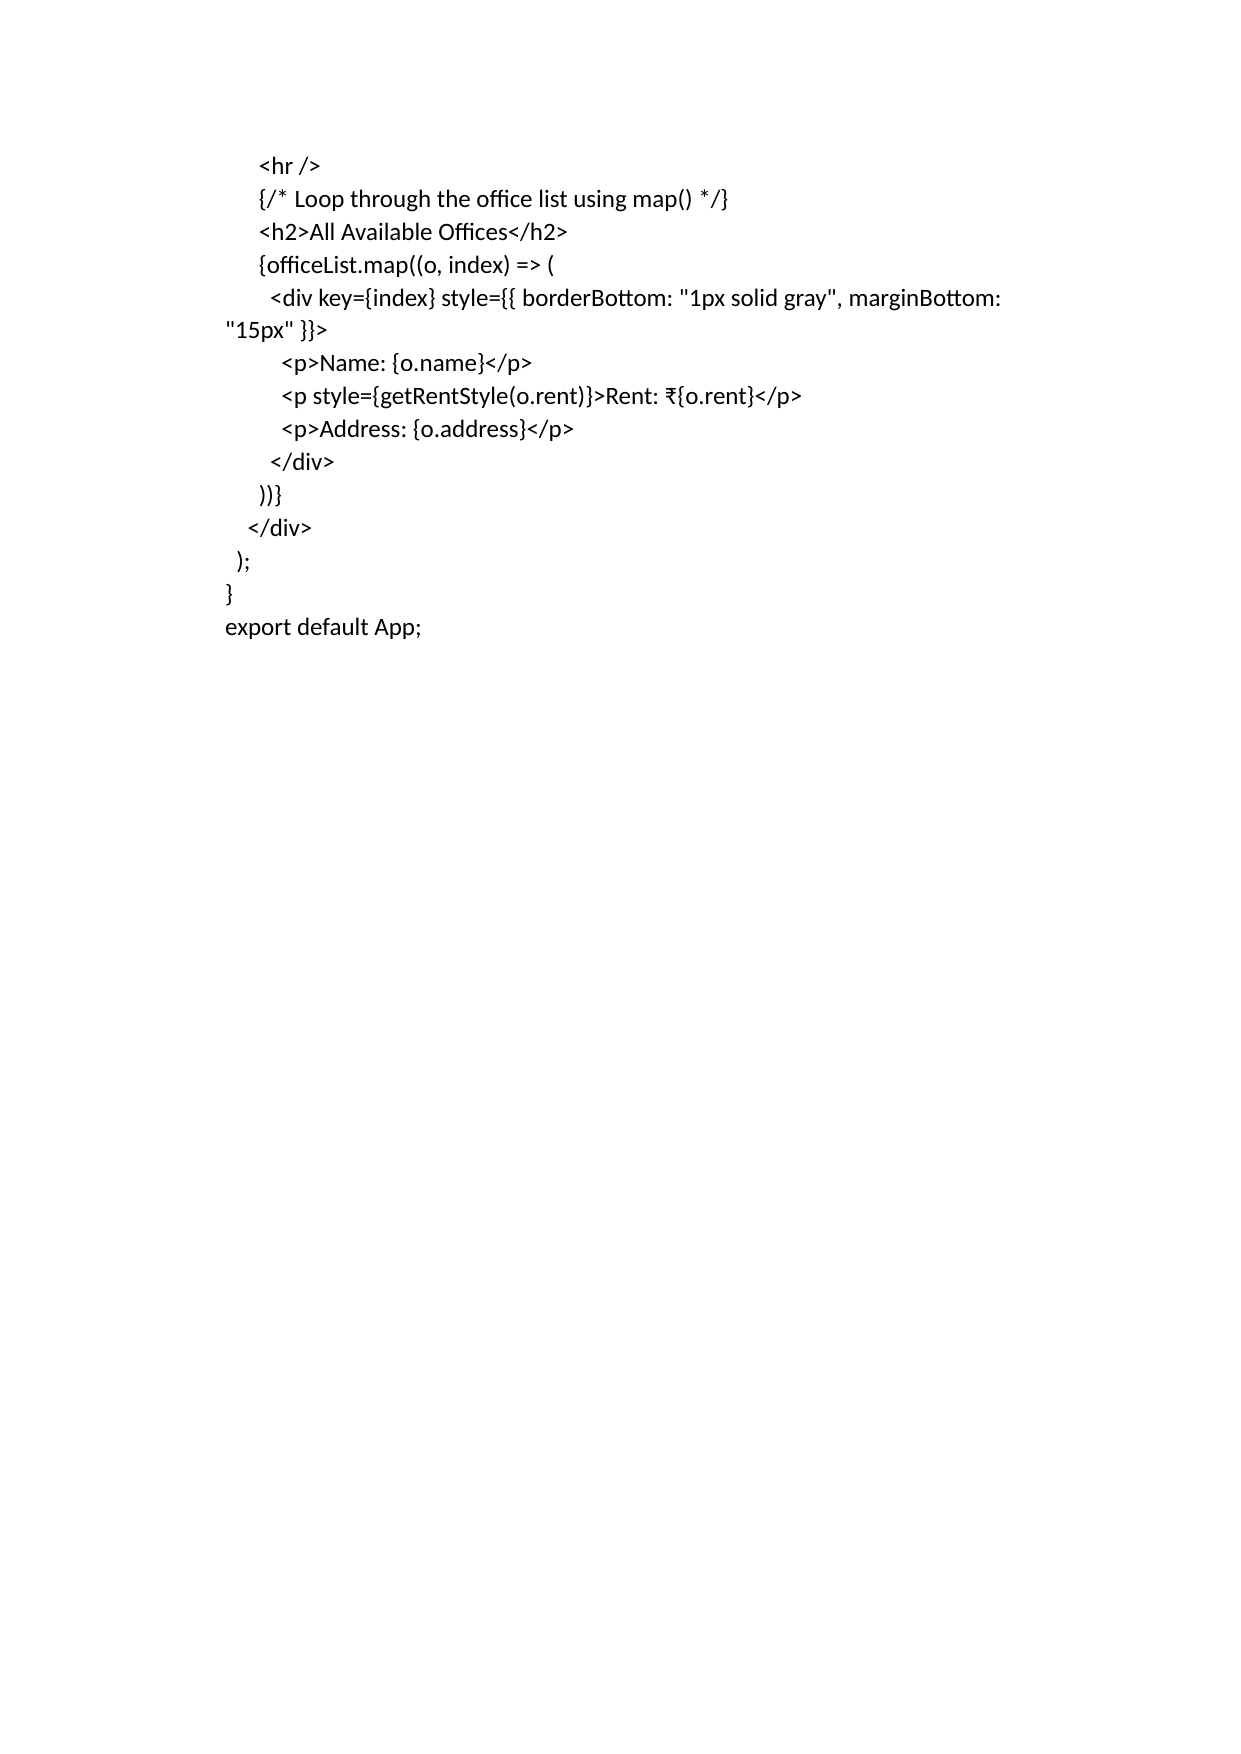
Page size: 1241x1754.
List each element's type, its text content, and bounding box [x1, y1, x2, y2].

list <p>Address: {o.address}</p> [225, 413, 1090, 444]
list <div key={index} style={{ borderBottom: "1px solid gray", marginBottom: "15px" }}> [225, 282, 1090, 345]
list <hr /> [225, 150, 1090, 181]
list } [225, 578, 1090, 608]
list </div> [225, 446, 1090, 477]
list {officeList.map((o, index) => ( [225, 249, 1090, 279]
list ))} [225, 479, 1090, 510]
list {/* Loop through the office list using map() */} [225, 183, 1090, 213]
list ); [225, 545, 1090, 576]
list <h2>All Available Offices</h2> [225, 216, 1090, 246]
list </div> [225, 512, 1090, 543]
list <p style={getRentStyle(o.rent)}>Rent: ₹{o.rent}</p> [225, 380, 1090, 411]
list export default App; [225, 611, 1090, 641]
list <p>Name: {o.name}</p> [225, 347, 1090, 378]
